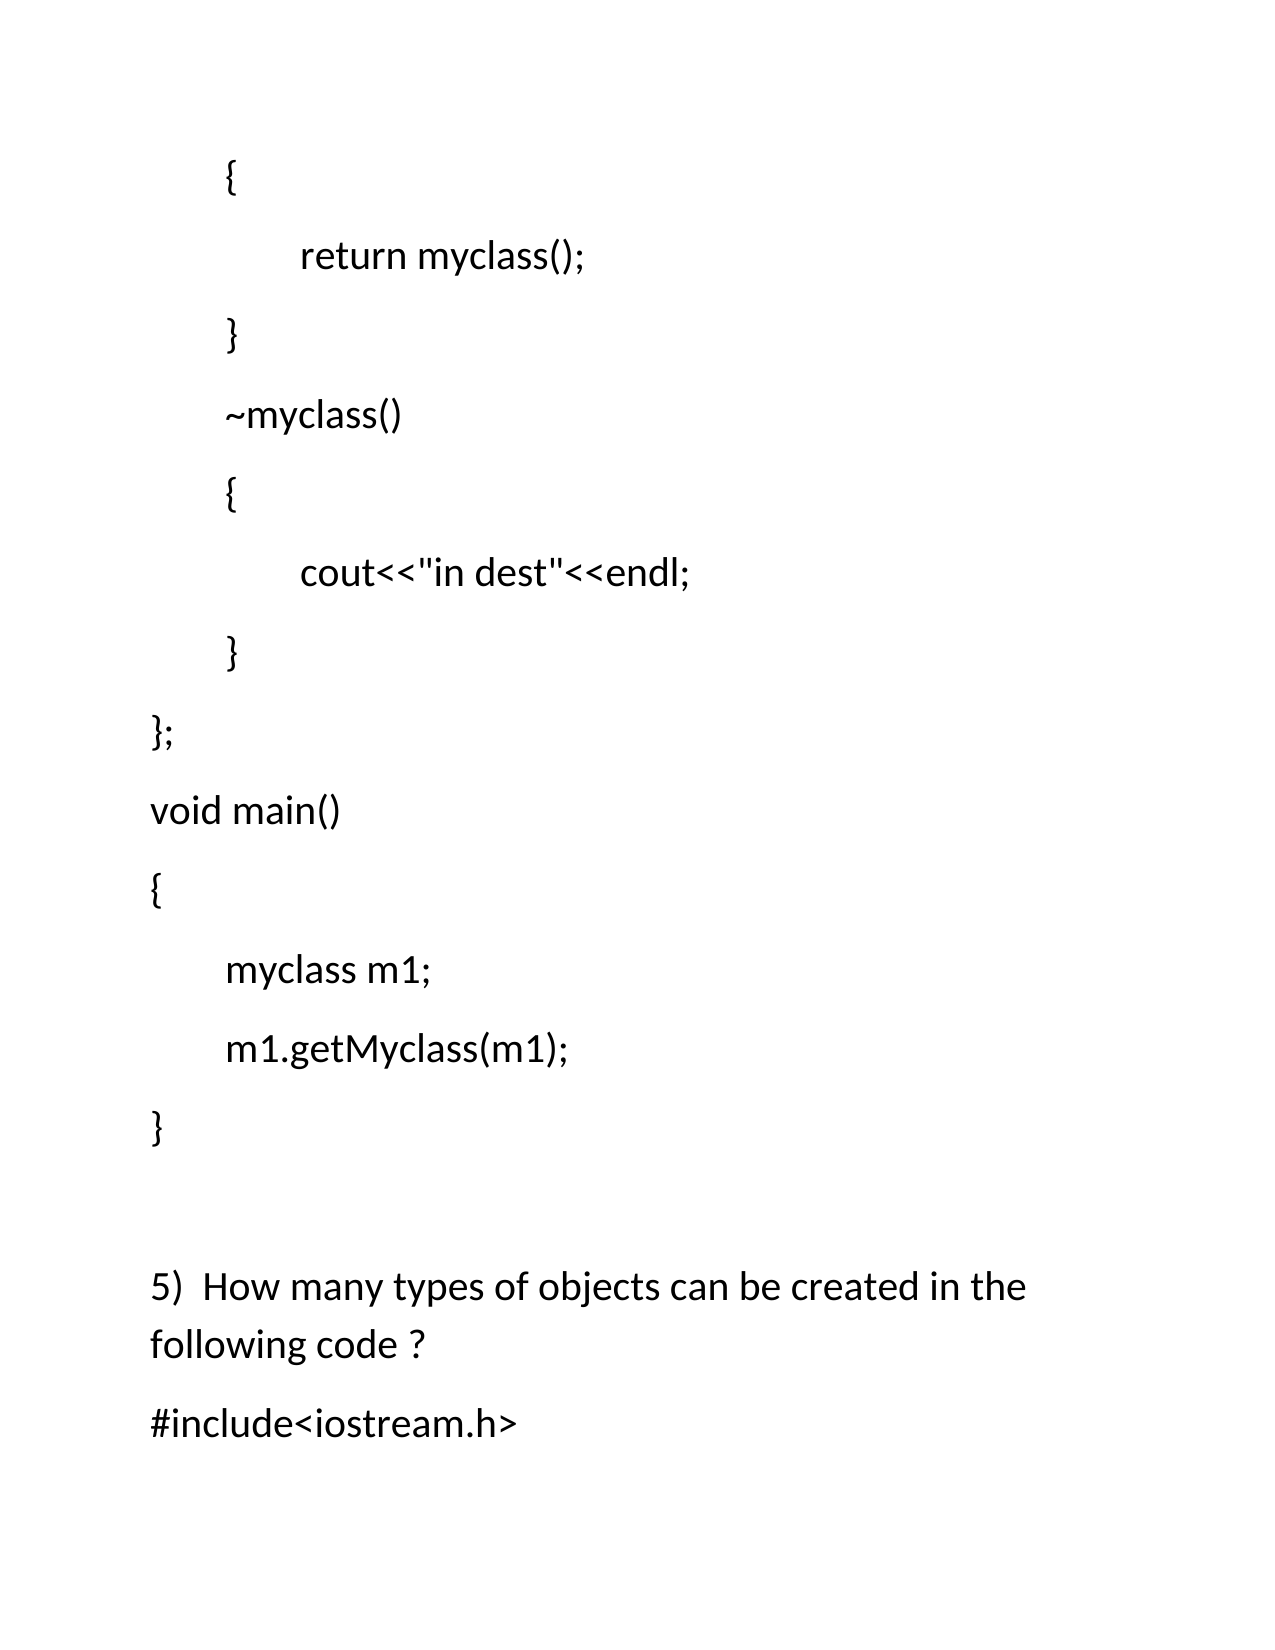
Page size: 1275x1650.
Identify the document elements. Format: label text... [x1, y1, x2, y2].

text }; [150, 705, 1125, 756]
text } [150, 626, 1125, 676]
text return myclass(); [150, 229, 1125, 280]
text #include<iostream.h> [150, 1397, 1125, 1448]
text m1.getMyclass(m1); [150, 1022, 1125, 1073]
text { [150, 467, 1125, 518]
text { [150, 863, 1125, 914]
text myclass m1; [150, 943, 1125, 993]
text } [150, 1101, 1125, 1152]
text cout<<"in dest"<<endl; [150, 546, 1125, 597]
text { [150, 150, 1125, 201]
text ~myclass() [150, 388, 1125, 439]
text void main() [150, 784, 1125, 835]
text } [150, 308, 1125, 359]
text 5) How many types of objects can be created in the following code ? [150, 1260, 1125, 1369]
